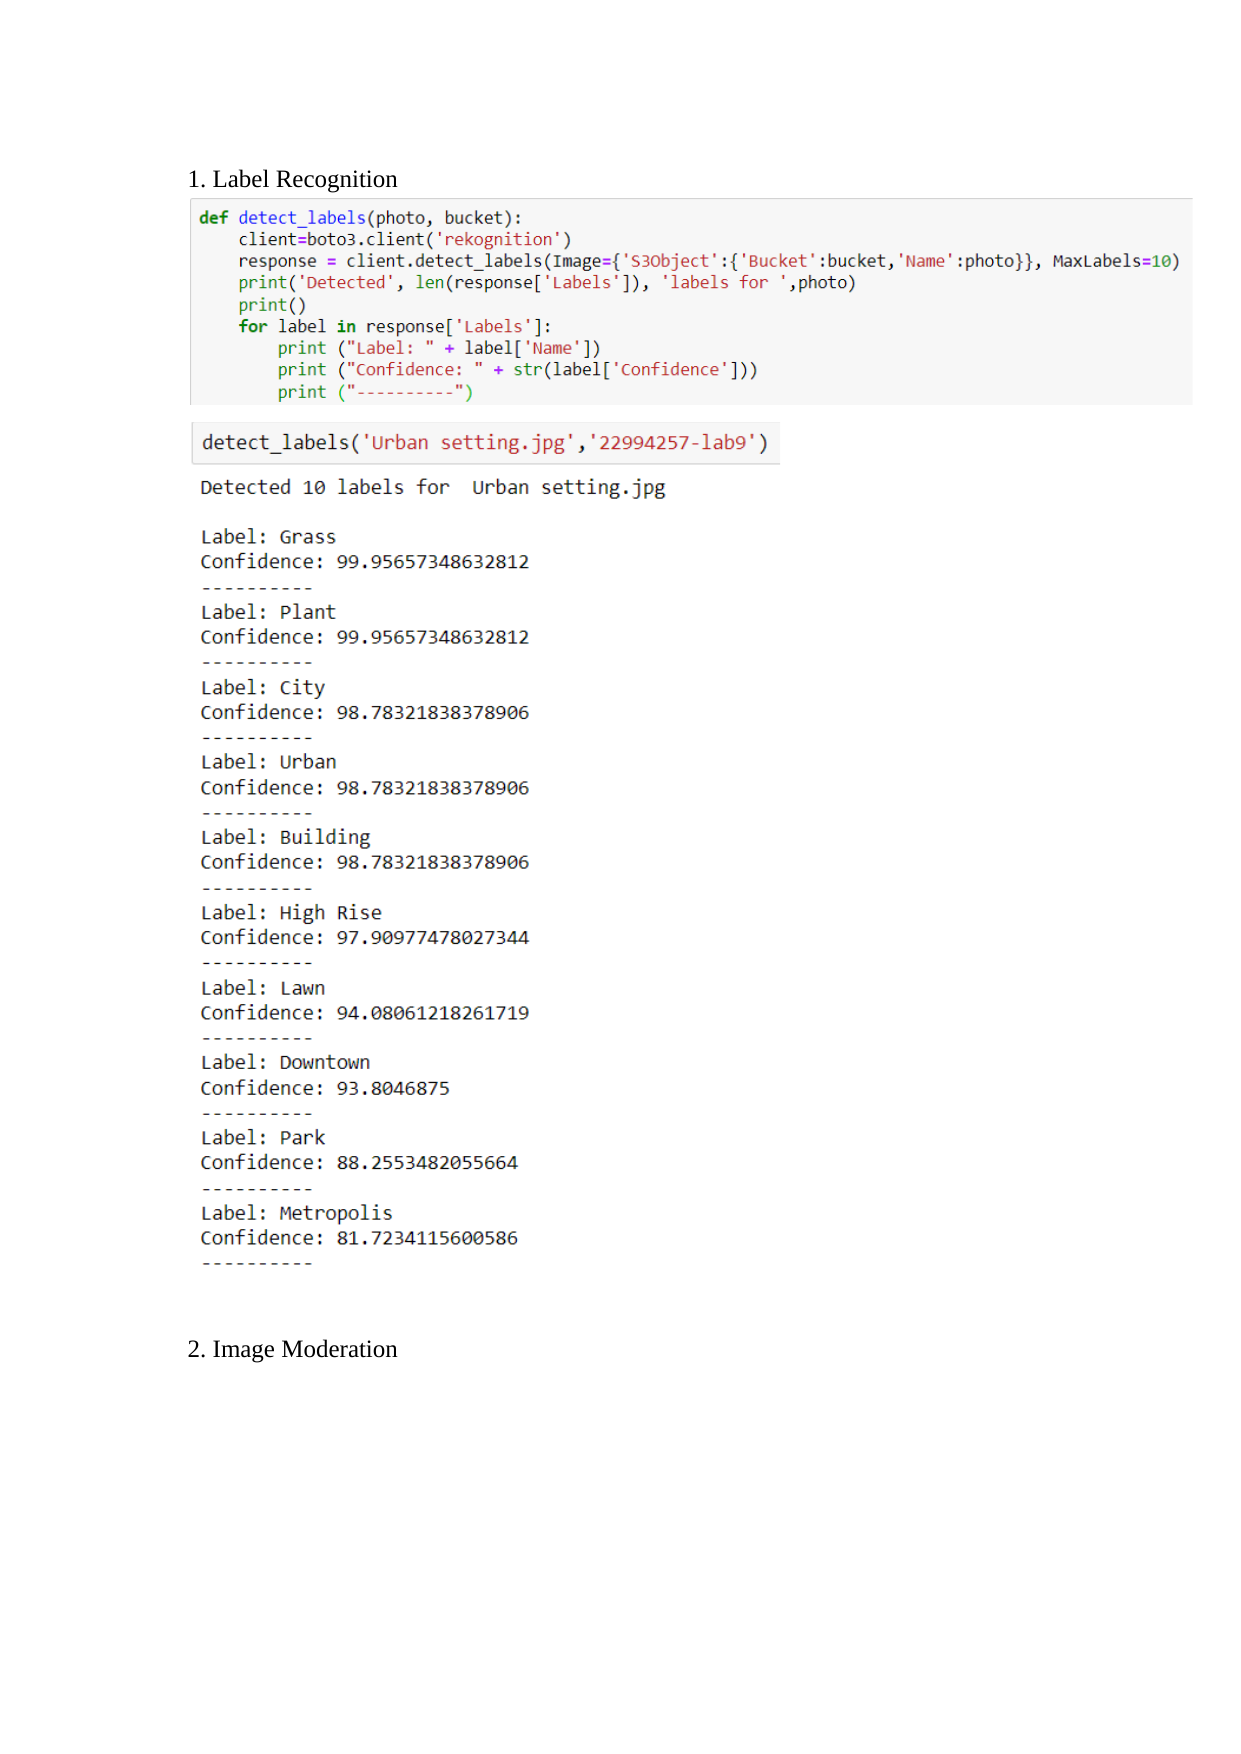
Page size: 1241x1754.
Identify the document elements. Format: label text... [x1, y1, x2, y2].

text 1. Label Recognition [187, 162, 1053, 194]
picture [187, 422, 780, 1274]
text 2. Image Moderation [187, 1332, 1053, 1364]
picture [187, 194, 1193, 405]
